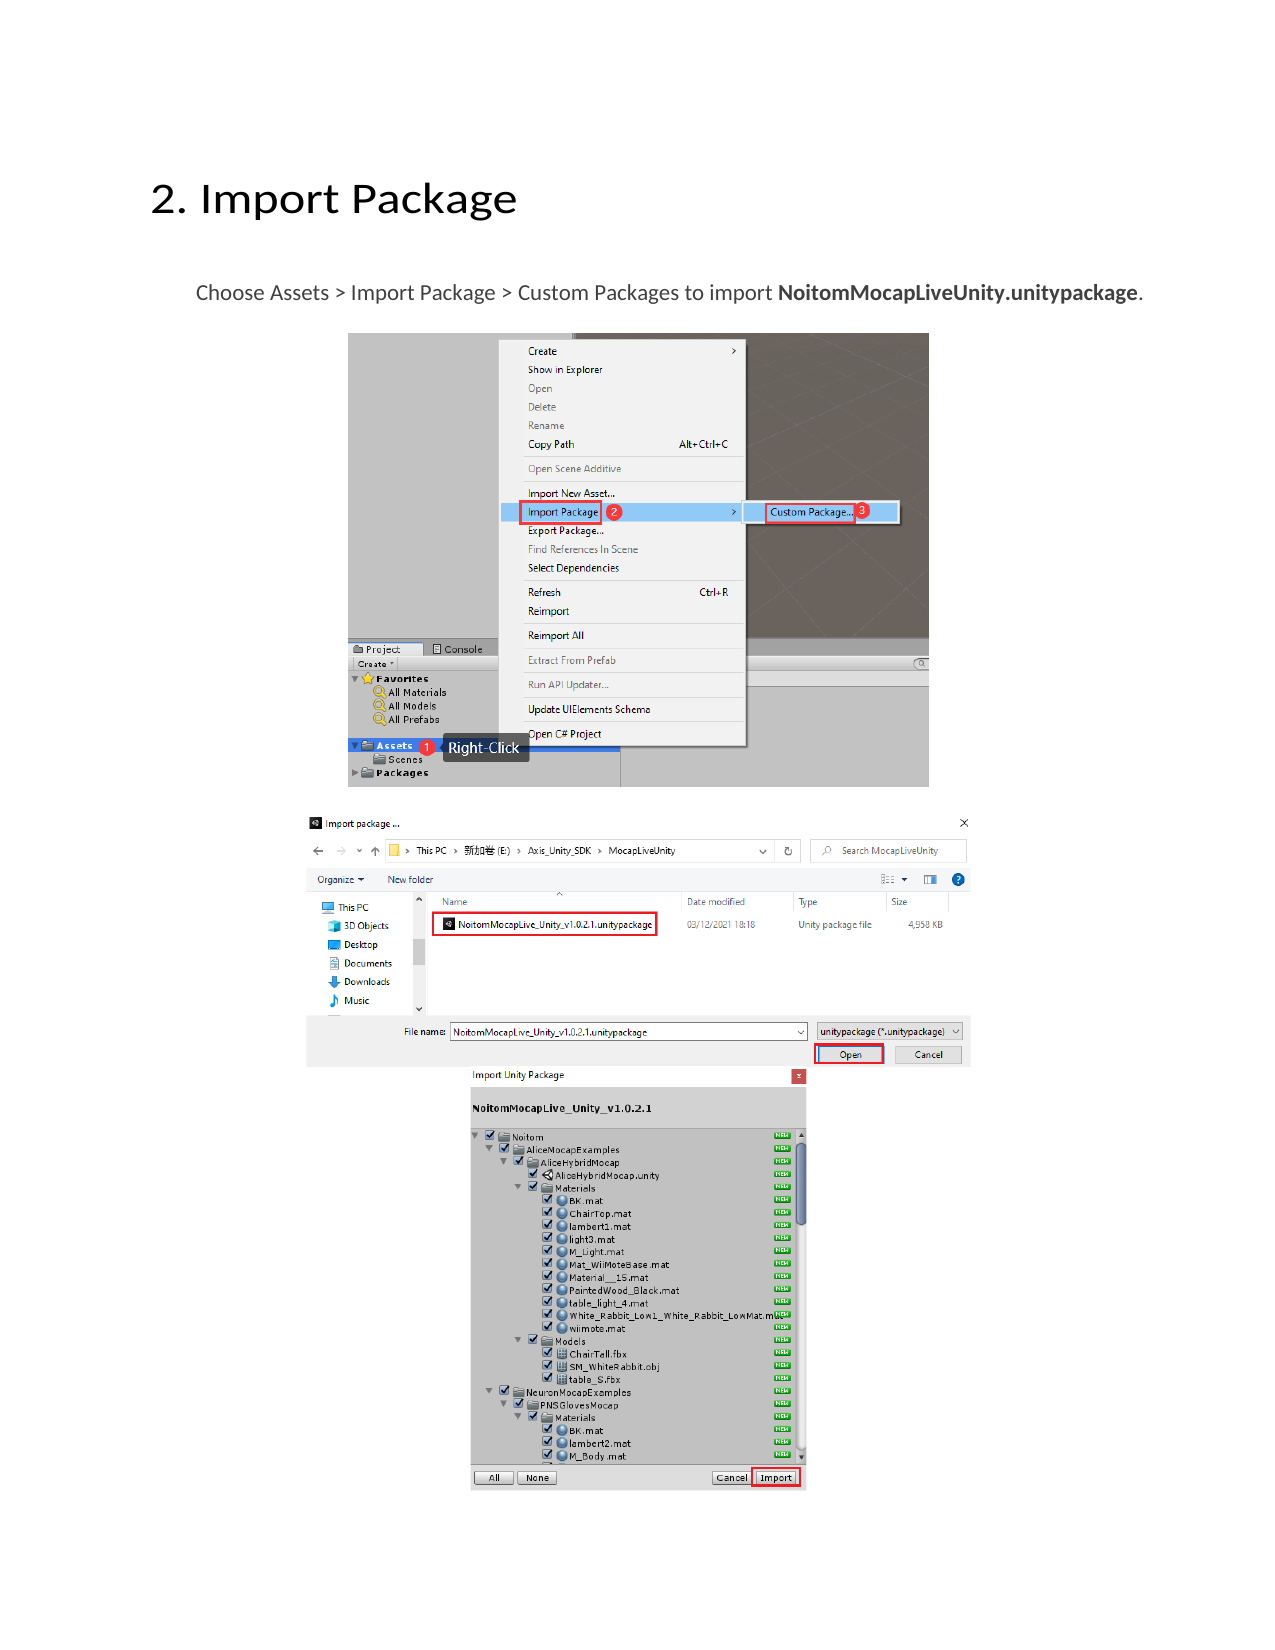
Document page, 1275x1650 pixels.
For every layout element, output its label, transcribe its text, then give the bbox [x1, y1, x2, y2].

picture [348, 333, 929, 787]
subtitle 2. Import Package [150, 171, 1150, 224]
text Choose Assets > Import Package > Custom Packages to import NoitomMocapLiveUnity.unitypackage. [150, 278, 1150, 306]
picture [306, 814, 971, 1491]
